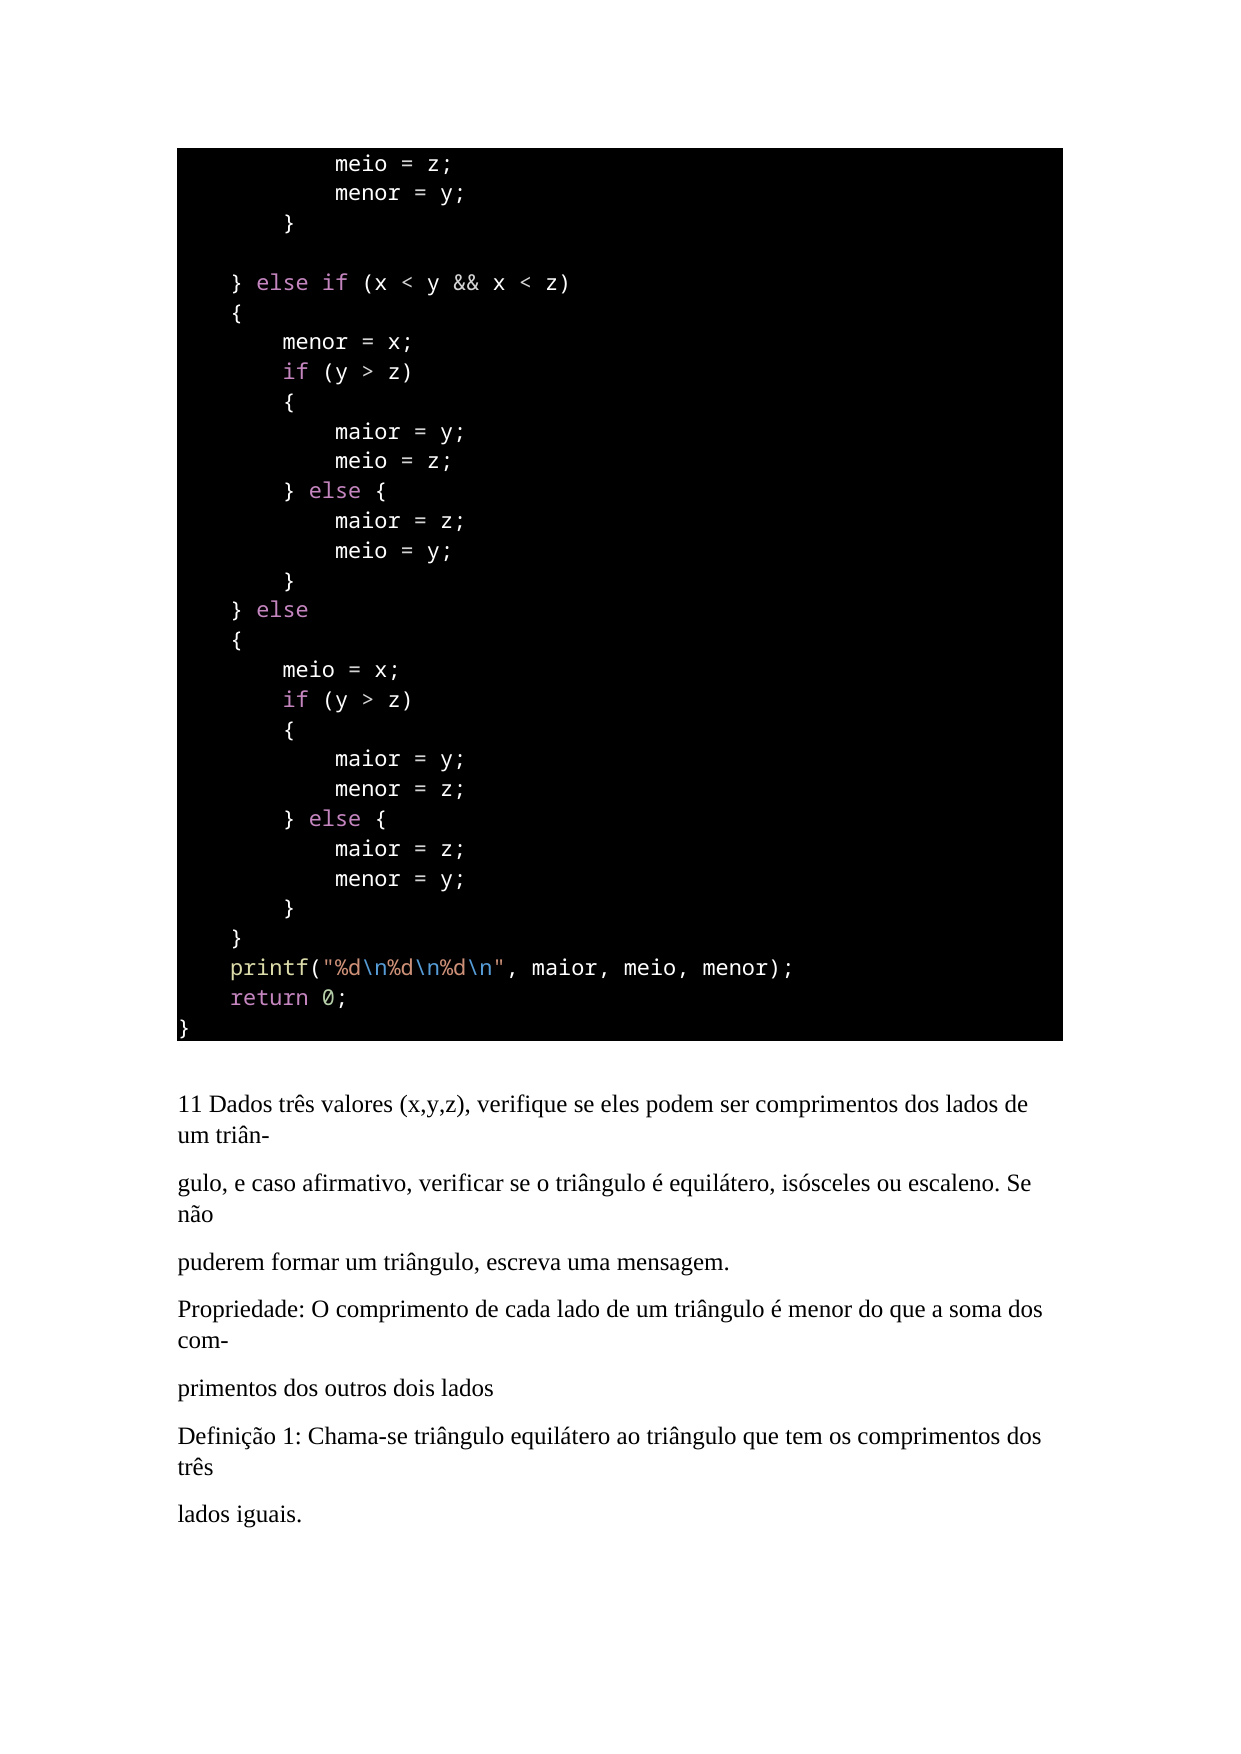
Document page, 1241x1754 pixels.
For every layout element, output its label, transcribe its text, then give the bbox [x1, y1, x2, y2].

text meio = y; [177, 535, 1063, 565]
text lados iguais. [177, 1499, 1063, 1528]
text { [177, 624, 1063, 654]
text menor = x; [177, 326, 1063, 356]
text if (y > z) [177, 684, 1063, 714]
text maior = z; [177, 833, 1063, 863]
text menor = z; [177, 773, 1063, 803]
text } else if (x < y && x < z) [177, 267, 1063, 297]
text Propriedade: O comprimento de cada lado de um triângulo é menor do que a soma dos com- [177, 1294, 1063, 1354]
text { [177, 714, 1063, 743]
text primentos dos outros dois lados [177, 1373, 1063, 1402]
text { [177, 297, 1063, 326]
text maior = z; [177, 505, 1063, 535]
text meio = z; [177, 148, 1063, 177]
text meio = x; [177, 654, 1063, 684]
text } [177, 565, 1063, 594]
text } else [177, 594, 1063, 624]
text Definição 1: Chama-se triângulo equilátero ao triângulo que tem os comprimentos dos três [177, 1421, 1063, 1481]
text { [177, 386, 1063, 416]
text menor = y; [177, 177, 1063, 207]
text return 0; [177, 982, 1063, 1012]
text } else { [177, 475, 1063, 505]
text } [177, 922, 1063, 952]
text 11 Dados três valores (x,y,z), verifique se eles podem ser comprimentos dos lados de um triân- [177, 1089, 1063, 1149]
text if (y > z) [177, 356, 1063, 386]
text maior = y; [177, 416, 1063, 446]
text } [177, 892, 1063, 922]
text puderem formar um triângulo, escreva uma mensagem. [177, 1247, 1063, 1275]
text meio = z; [177, 446, 1063, 475]
text gulo, e caso afirmativo, verificar se o triângulo é equilátero, isósceles ou escaleno. Se não [177, 1168, 1063, 1228]
text } [177, 1012, 1063, 1041]
text printf("%d\n%d\n%d\n", maior, meio, menor); [177, 952, 1063, 982]
text menor = y; [177, 863, 1063, 892]
text } [177, 207, 1063, 237]
text } else { [177, 803, 1063, 833]
text maior = y; [177, 743, 1063, 773]
